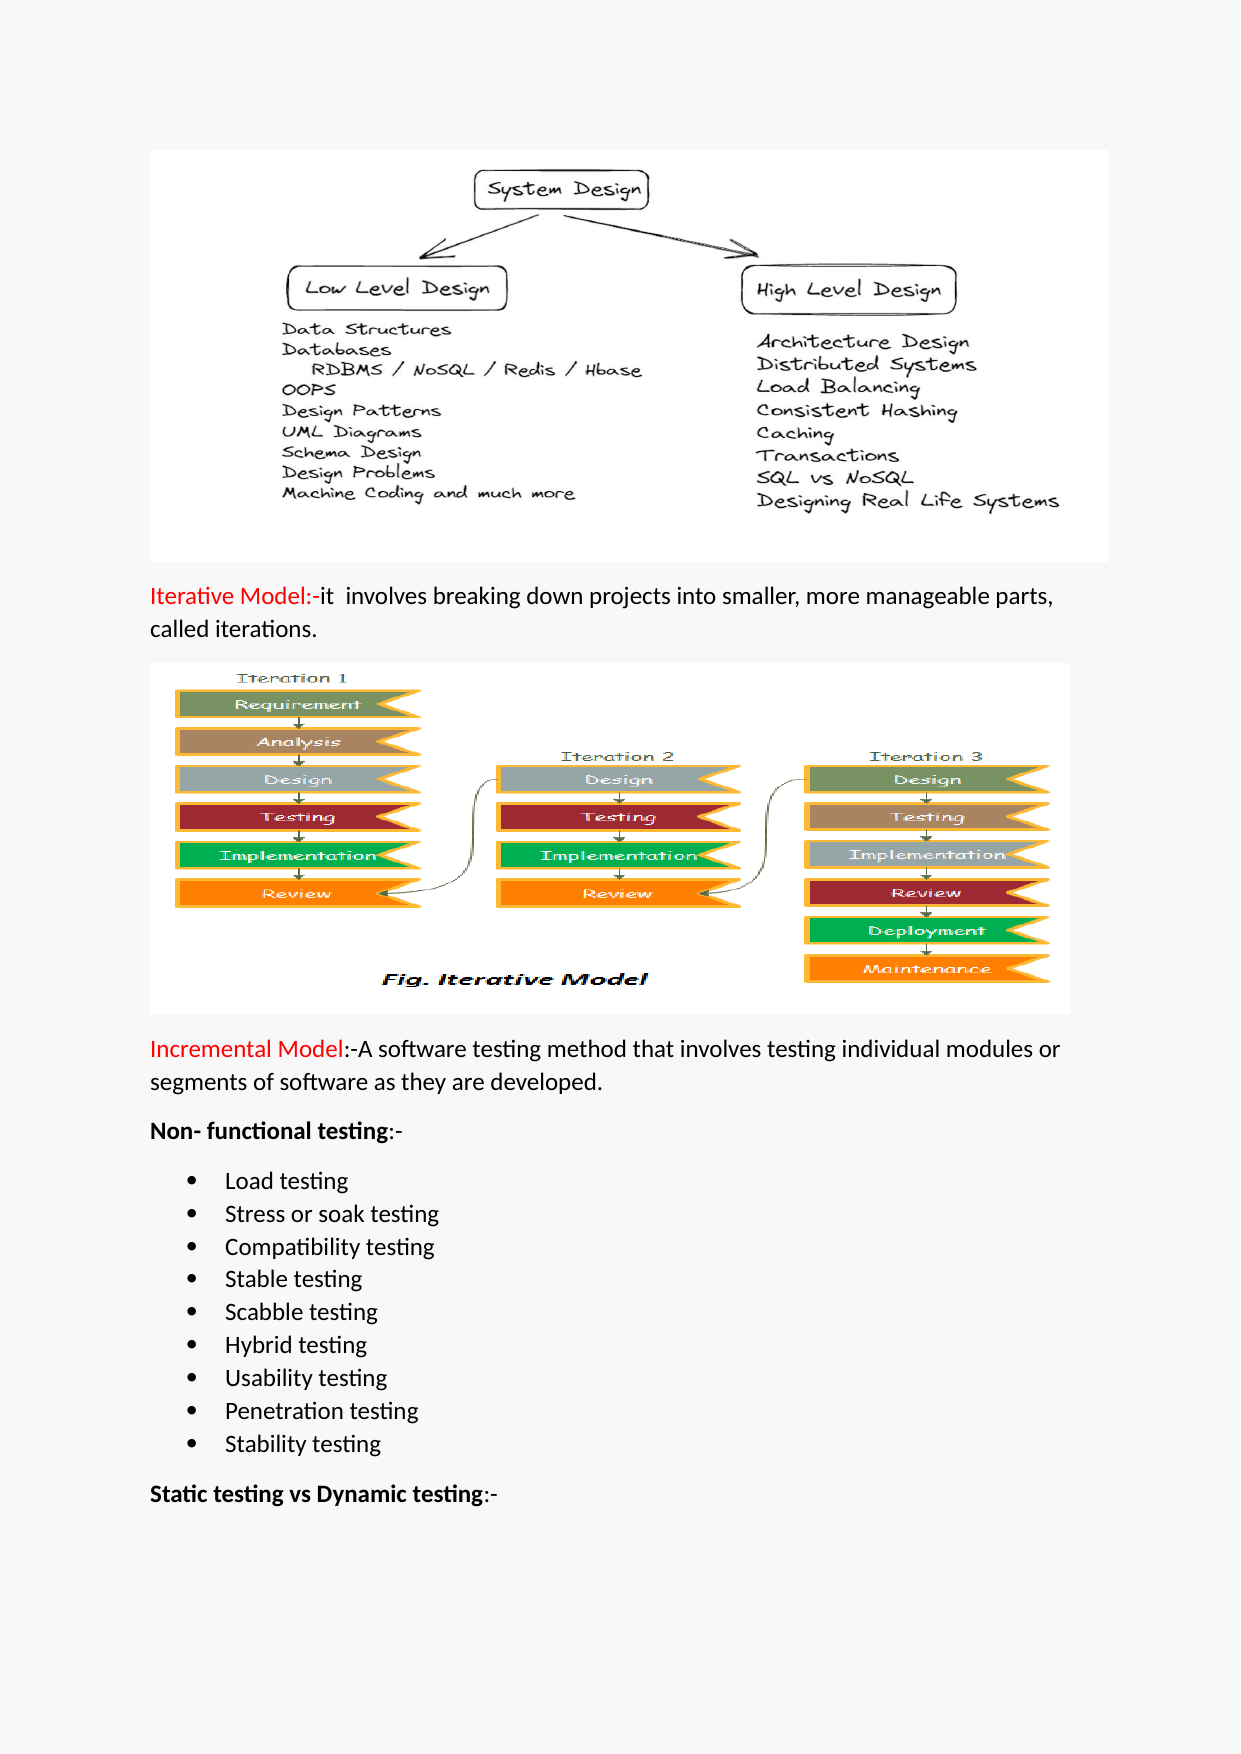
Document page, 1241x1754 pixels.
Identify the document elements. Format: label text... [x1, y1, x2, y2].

list Stability testing [187, 1428, 1090, 1459]
list Stress or soak testing [187, 1198, 1090, 1228]
list Scabble testing [187, 1296, 1090, 1327]
picture [150, 663, 1071, 1014]
list Load testing [187, 1165, 1090, 1195]
picture [150, 150, 1109, 562]
list Usability testing [187, 1362, 1090, 1393]
list Penetration testing [187, 1395, 1090, 1426]
text Non- functional testing:- [150, 1115, 1090, 1146]
list Hybrid testing [187, 1329, 1090, 1360]
text Static testing vs Dynamic testing:- [150, 1478, 1090, 1508]
text Incremental Model:-A software testing method that involves testing individual modules or segments of software as they are developed. [150, 1033, 1090, 1096]
list Stable testing [187, 1263, 1090, 1294]
list Compatibility testing [187, 1231, 1090, 1261]
text Iterative Model:-it involves breaking down projects into smaller, more manageable parts, called iterations. [150, 581, 1090, 644]
